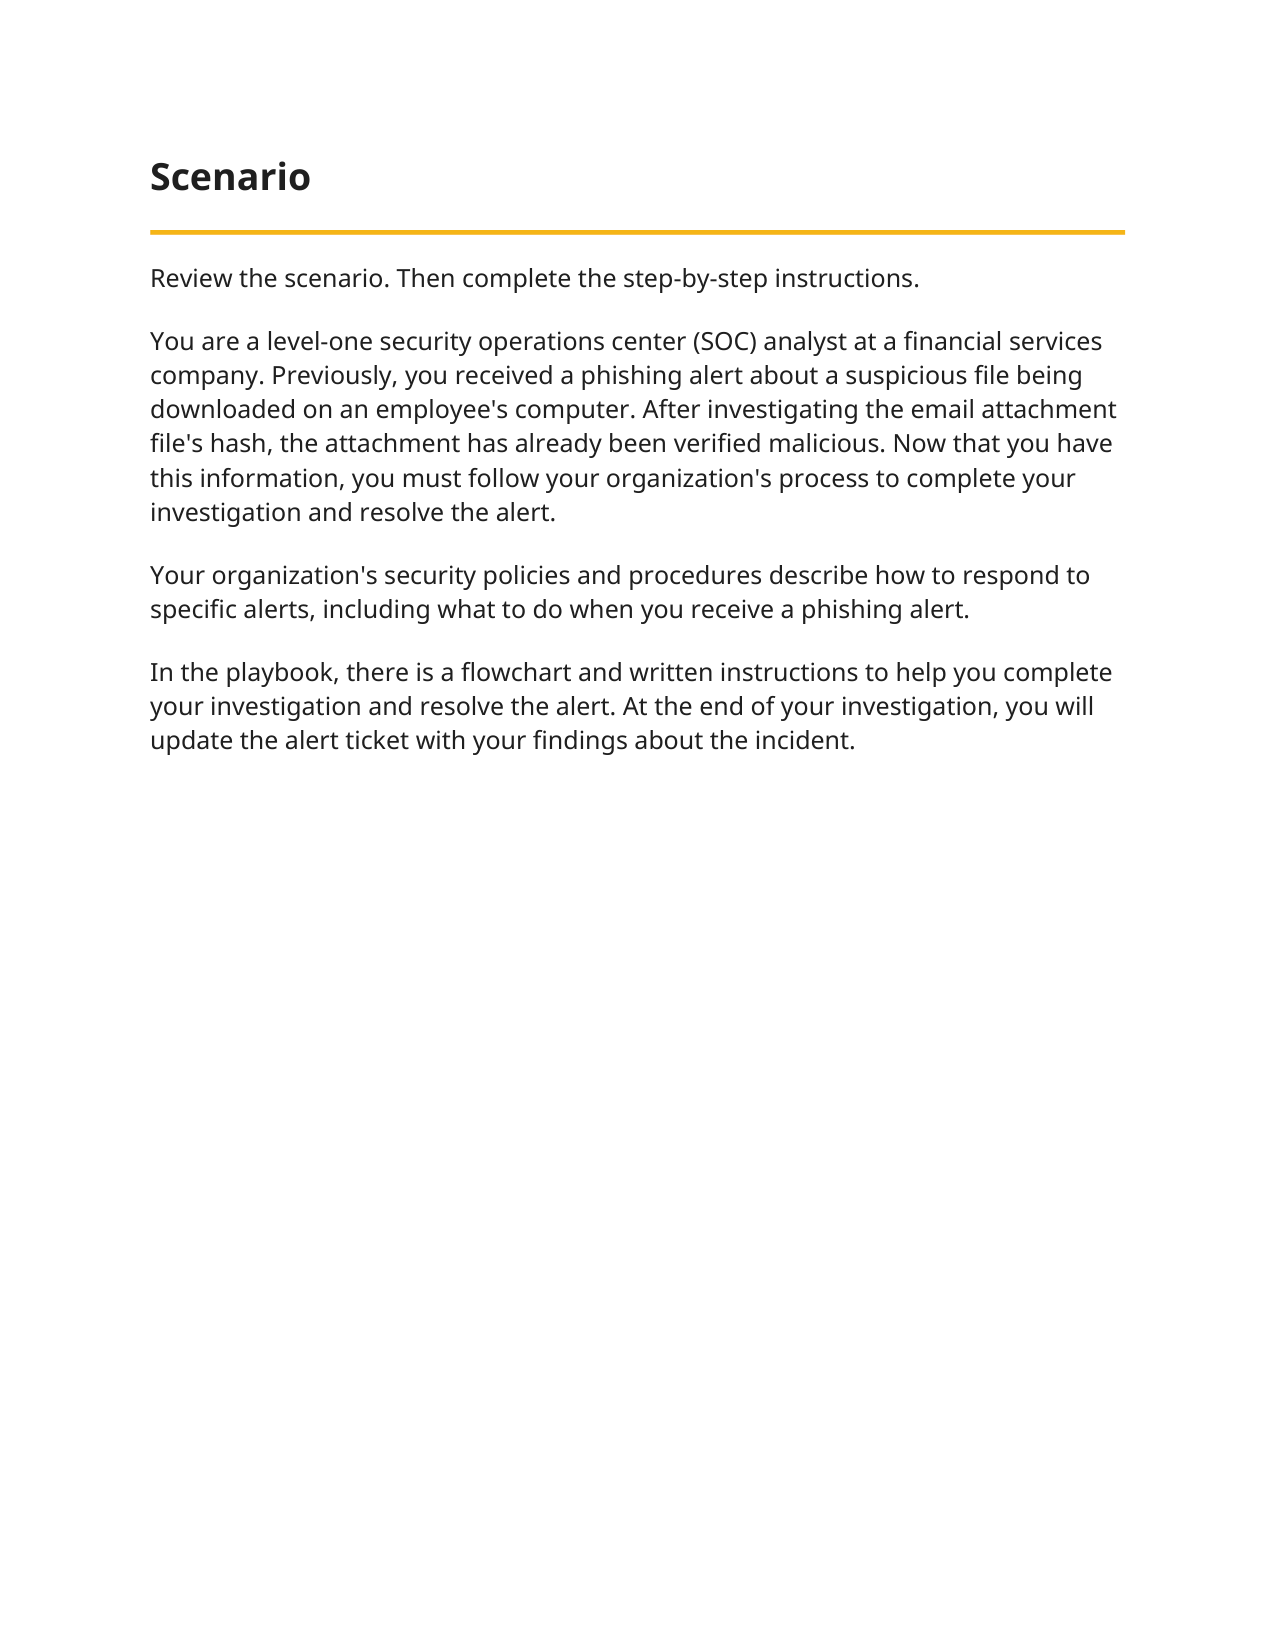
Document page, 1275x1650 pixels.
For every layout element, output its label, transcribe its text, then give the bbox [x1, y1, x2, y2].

text Your organization's security policies and procedures describe how to respond to specific alerts, including what to do when you receive a phishing alert. [150, 557, 1125, 626]
text You are a level-one security operations center (SOC) analyst at a financial services company. Previously, you received a phishing alert about a suspicious file being downloaded on an employee's computer. After investigating the email attachment file's hash, the attachment has already been verified malicious. Now that you have this information, you must follow your organization's process to complete your investigation and resolve the alert. [150, 324, 1125, 528]
text Scenario [150, 150, 1125, 201]
text In the playbook, there is a flowchart and written instructions to help you complete your investigation and resolve the alert. At the end of your investigation, you will update the alert ticket with your findings about the incident. [150, 655, 1125, 757]
text Review the scenario. Then complete the step-by-step instructions. [150, 261, 1125, 295]
picture [150, 230, 1125, 235]
